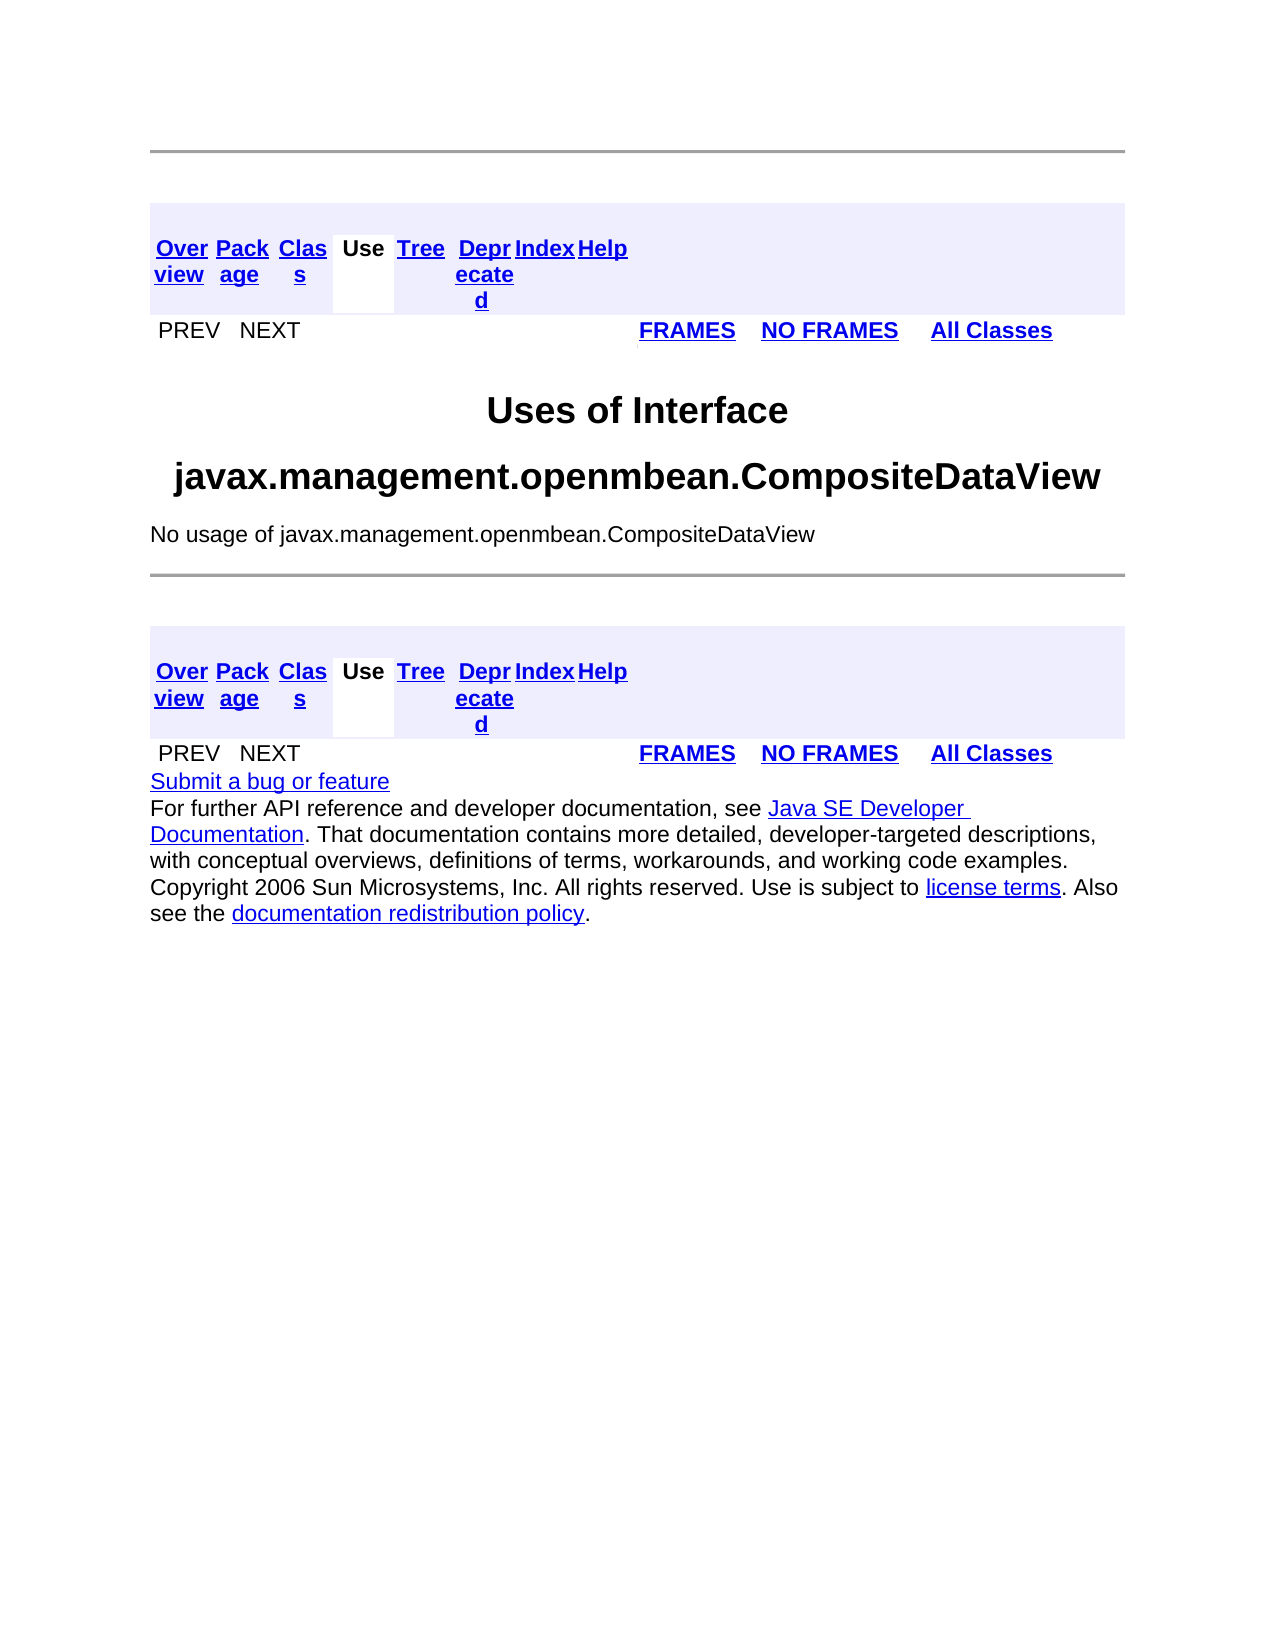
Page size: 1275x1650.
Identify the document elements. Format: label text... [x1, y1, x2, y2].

table_cell FRAMES NO FRAMES All Classes [638, 315, 1125, 345]
table_header [150, 203, 1125, 315]
table_header [150, 626, 1125, 739]
table_cell FRAMES NO FRAMES All Classes [638, 739, 1125, 768]
text javax.management.openmbean.CompositeDataView [150, 454, 1125, 497]
table_cell PREV NEXT [150, 739, 637, 768]
text No usage of javax.management.openmbean.CompositeDataView [150, 521, 1125, 547]
text For further API reference and developer documentation, see Java SE Developer Documentation. That documentation contains more detailed, developer-targeted descriptions, with conceptual overviews, definitions of terms, workarounds, and working code examples. [150, 795, 1125, 874]
text Submit a bug or feature [150, 768, 1125, 795]
text Uses of Interface [150, 388, 1125, 431]
table_cell PREV NEXT [150, 315, 637, 345]
text Copyright 2006 Sun Microsystems, Inc. All rights reserved. Use is subject to license terms. Also see the documentation redistribution policy. [150, 874, 1125, 926]
